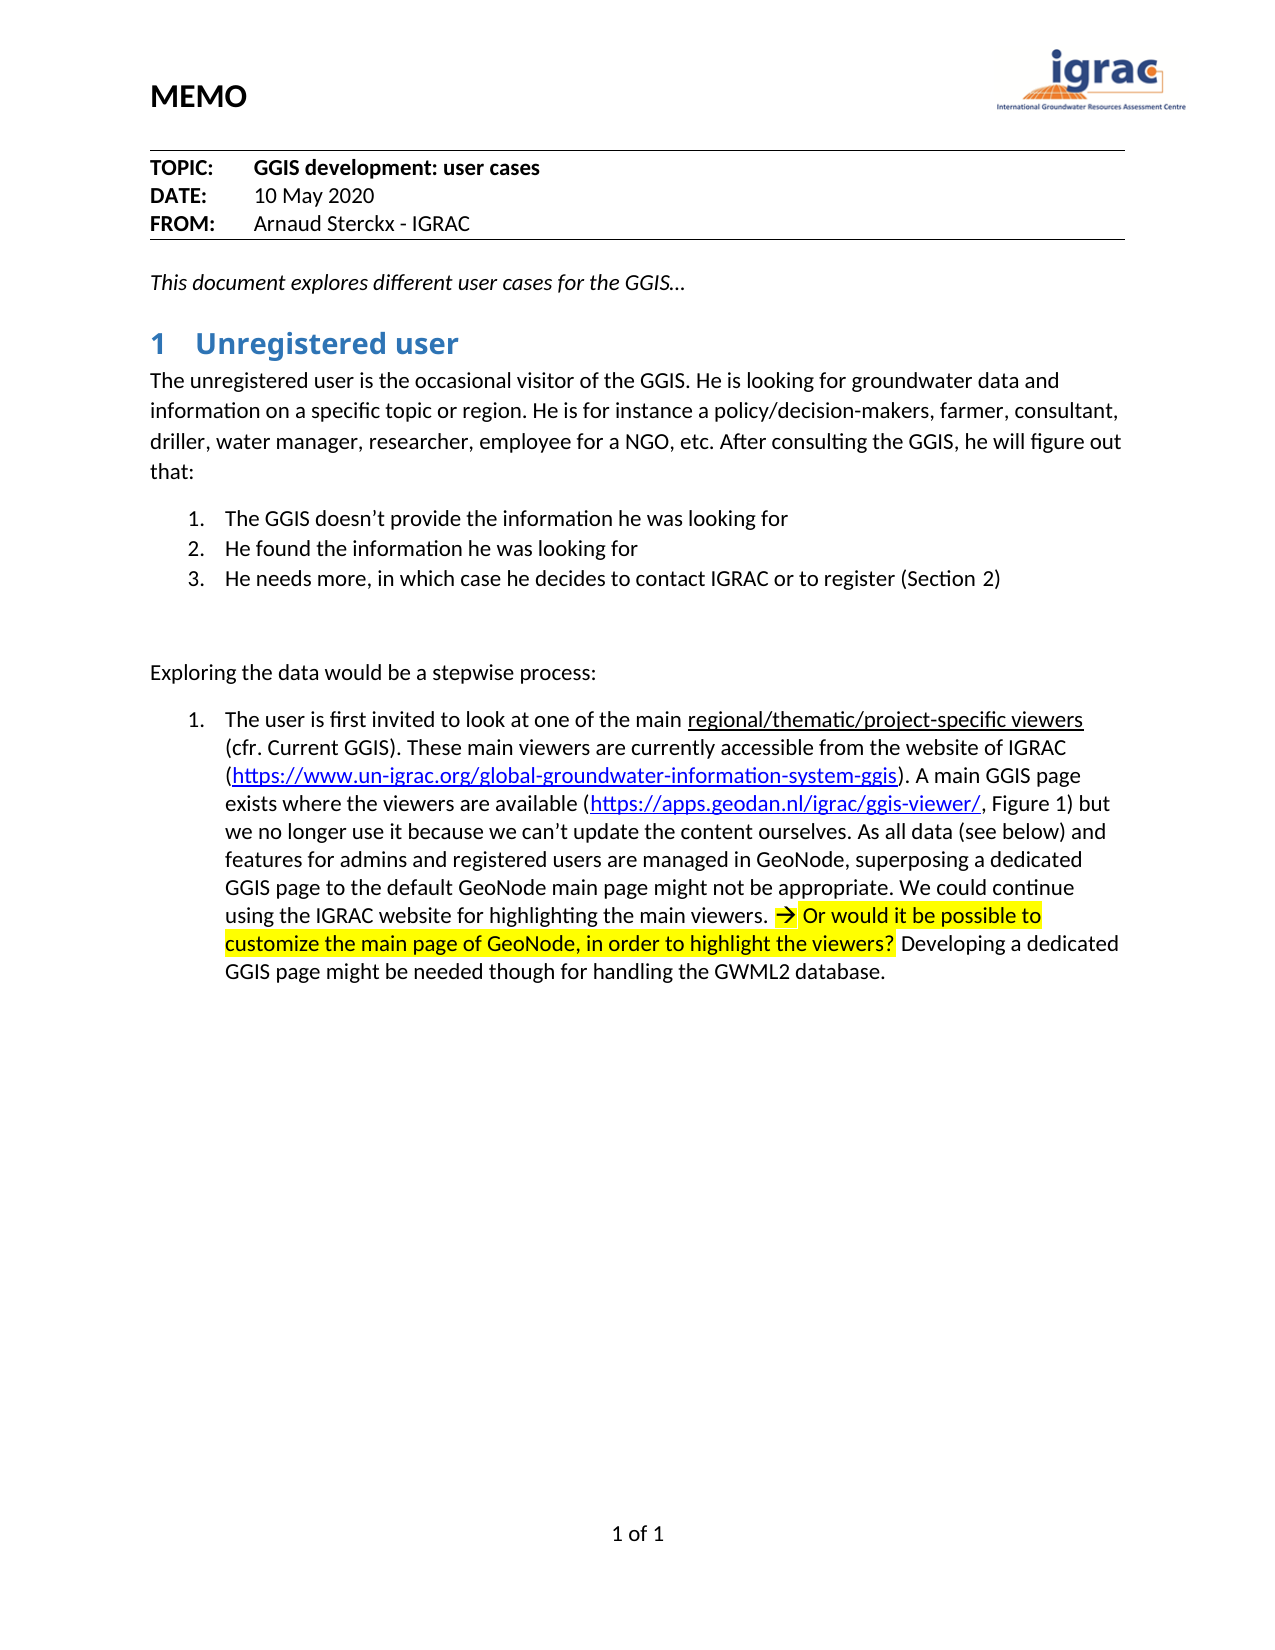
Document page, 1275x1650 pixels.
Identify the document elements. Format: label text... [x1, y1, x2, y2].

list He needs more, in which case he decides to contact IGRAC or to register (Section 2) [187, 564, 1125, 592]
text FROM: Arnaud Sterckx - IGRAC [150, 206, 1125, 239]
text TOPIC: GGIS development: user cases [150, 151, 1125, 181]
subtitle Unregistered user [150, 323, 1125, 363]
text The unregistered user is the occasional visitor of the GGIS. He is looking for groundwater data and information on a specific topic or region. He is for instance a policy/decision-makers, farmer, consultant, driller, water manager, researcher, employee for a NGO, etc. After consulting the GGIS, he will figure out that: [150, 366, 1125, 485]
list The user is first invited to look at one of the main regional/thematic/project-specific viewers (cfr. Current GGIS). These main viewers are currently accessible from the website of IGRAC (https://www.un-igrac.org/global-groundwater-information-system-ggis). A main GGIS page exists where the viewers are available (https://apps.geodan.nl/igrac/ggis-viewer/, Figure 1) but we no longer use it because we can’t update the content ourselves. As all data (see below) and features for admins and registered users are managed in GeoNode, superposing a dedicated GGIS page to the default GeoNode main page might not be appropriate. We could continue using the IGRAC website for highlighting the main viewers. Or would it be possible to customize the main page of GeoNode, in order to highlight the viewers? Developing a dedicated GGIS page might be needed though for handling the GWML2 database. [187, 705, 1125, 985]
text This document explores different user cases for the GGIS… [150, 268, 1125, 296]
picture [992, 46, 1189, 112]
text DATE: 10 May 2020 [150, 181, 1125, 206]
list The GGIS doesn’t provide the information he was looking for [187, 504, 1125, 532]
text Exploring the data would be a stepwise process: [150, 658, 1125, 686]
list He found the information he was looking for [187, 534, 1125, 562]
